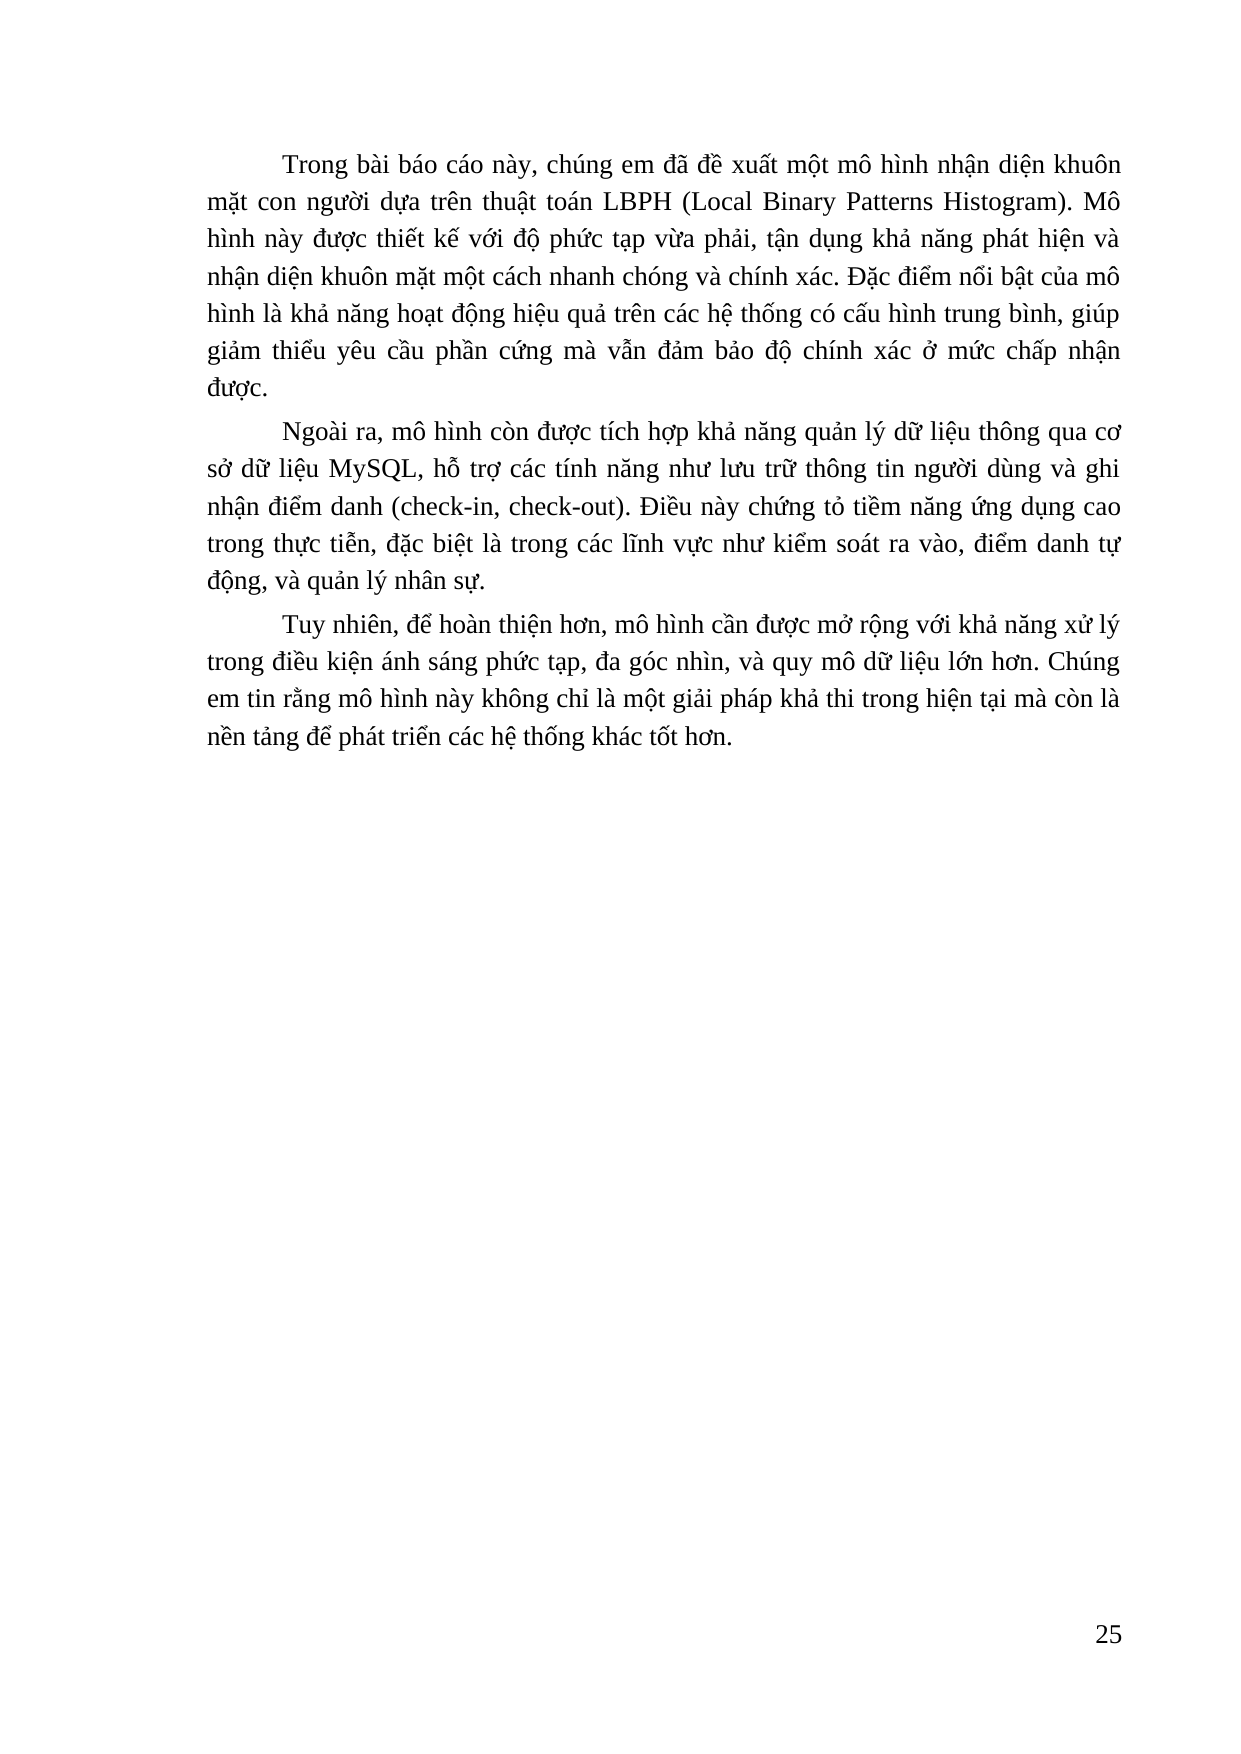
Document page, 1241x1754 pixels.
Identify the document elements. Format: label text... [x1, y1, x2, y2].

text Trong bài báo cáo này, chúng em đã đề xuất một mô hình nhận diện khuôn mặt con người dựa trên thuật toán LBPH (Local Binary Patterns Histogram). Mô hình này được thiết kế với độ phức tạp vừa phải, tận dụng khả năng phát hiện và nhận diện khuôn mặt một cách nhanh chóng và chính xác. Đặc điểm nổi bật của mô hình là khả năng hoạt động hiệu quả trên các hệ thống có cấu hình trung bình, giúp giảm thiểu yêu cầu phần cứng mà vẫn đảm bảo độ chính xác ở mức chấp nhận được. [207, 148, 1122, 403]
text Ngoài ra, mô hình còn được tích hợp khả năng quản lý dữ liệu thông qua cơ sở dữ liệu MySQL, hỗ trợ các tính năng như lưu trữ thông tin người dùng và ghi nhận điểm danh (check-in, check-out). Điều này chứng tỏ tiềm năng ứng dụng cao trong thực tiễn, đặc biệt là trong các lĩnh vực như kiểm soát ra vào, điểm danh tự động, và quản lý nhân sự. [207, 415, 1122, 595]
text Tuy nhiên, để hoàn thiện hơn, mô hình cần được mở rộng với khả năng xử lý trong điều kiện ánh sáng phức tạp, đa góc nhìn, và quy mô dữ liệu lớn hơn. Chúng em tin rằng mô hình này không chỉ là một giải pháp khả thi trong hiện tại mà còn là nền tảng để phát triển các hệ thống khác tốt hơn. [207, 608, 1122, 751]
